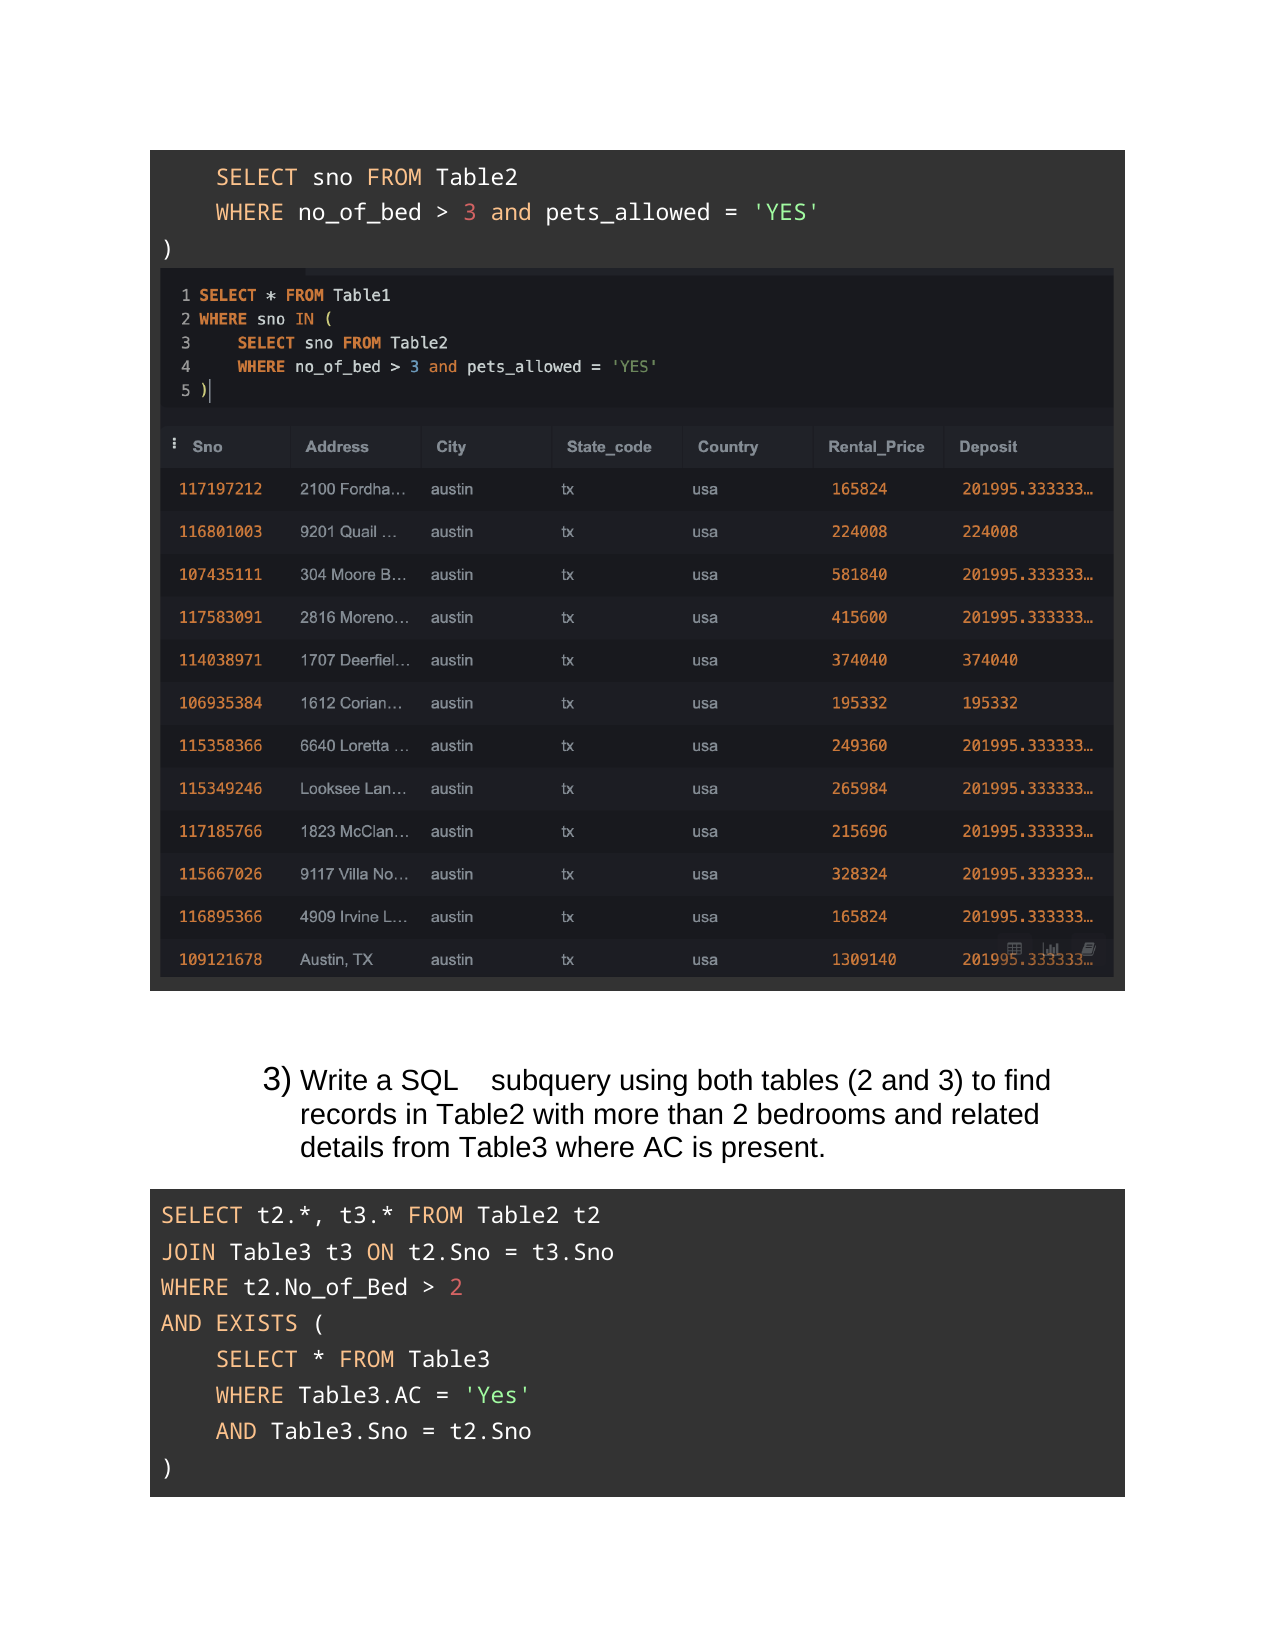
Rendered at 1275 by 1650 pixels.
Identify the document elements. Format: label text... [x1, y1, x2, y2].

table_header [150, 150, 1125, 991]
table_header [150, 1189, 1125, 1497]
subtitle Write a SQL subquery using both tables (2 and 3) to find records in Table2 with more than 2 bedrooms and related details from Table3 where AC is present. [262, 1058, 1125, 1164]
picture [160, 268, 1114, 977]
